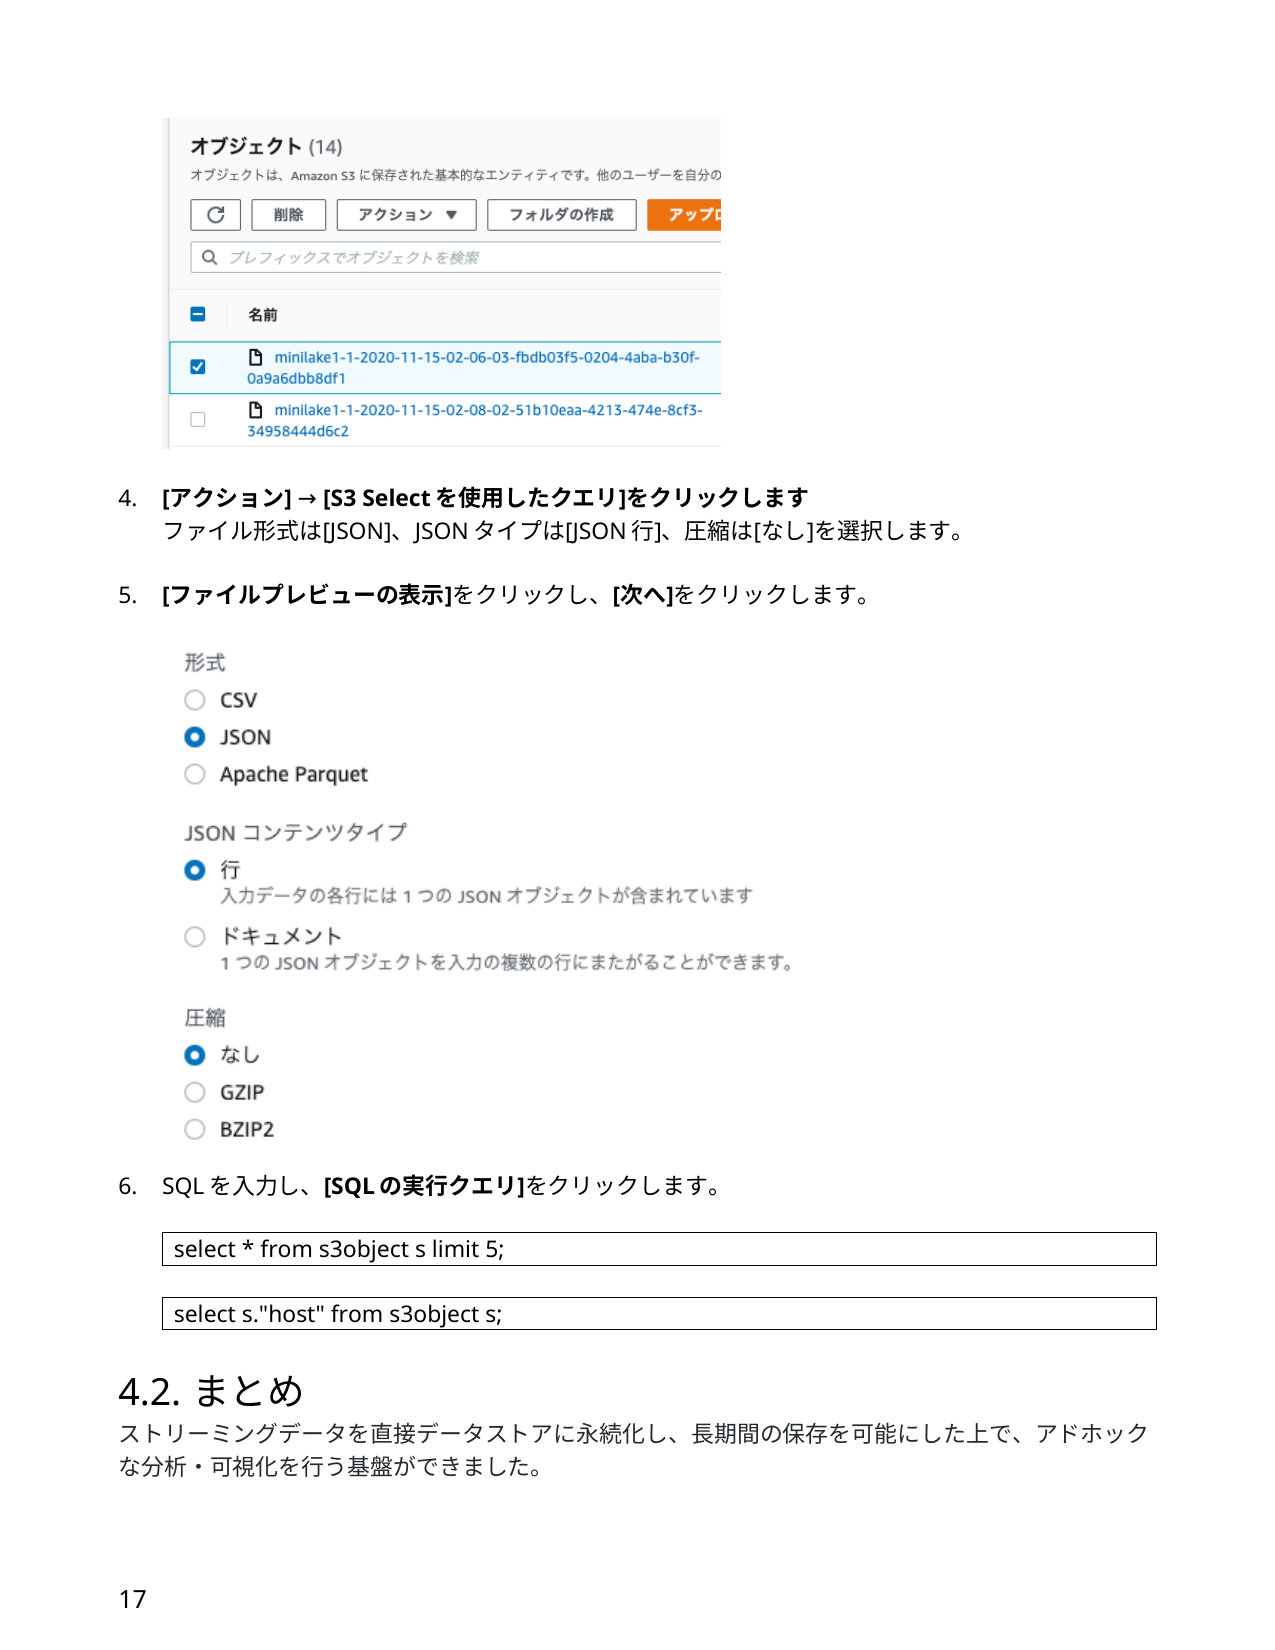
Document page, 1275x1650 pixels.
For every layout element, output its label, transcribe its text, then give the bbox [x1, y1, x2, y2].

subtitle まとめ [118, 1361, 1157, 1416]
list [アクション] → [S3 Selectを使用したクエリ]をクリックします [118, 479, 1157, 513]
table_header select * from s3object s limit 5; [163, 1233, 1156, 1264]
list [ファイルプレビューの表示]をクリックし、[次へ]をクリックします。 [118, 577, 1157, 611]
text ストリーミングデータを直接データストアに永続化し、長期間の保存を可能にした上で、アドホックな分析・可視化を行う基盤ができました。 [553, 1416, 1157, 1482]
table_header select s."host" from s3object s; [163, 1298, 1156, 1329]
list SQLを入力し、[SQLの実行クエリ]をクリックします。 [118, 1168, 1157, 1201]
picture [161, 644, 818, 1168]
list ファイル形式は[JSON]、JSONタイプは[JSON行]、圧縮は[なし]を選択します。 [162, 513, 1157, 546]
picture [161, 118, 721, 449]
